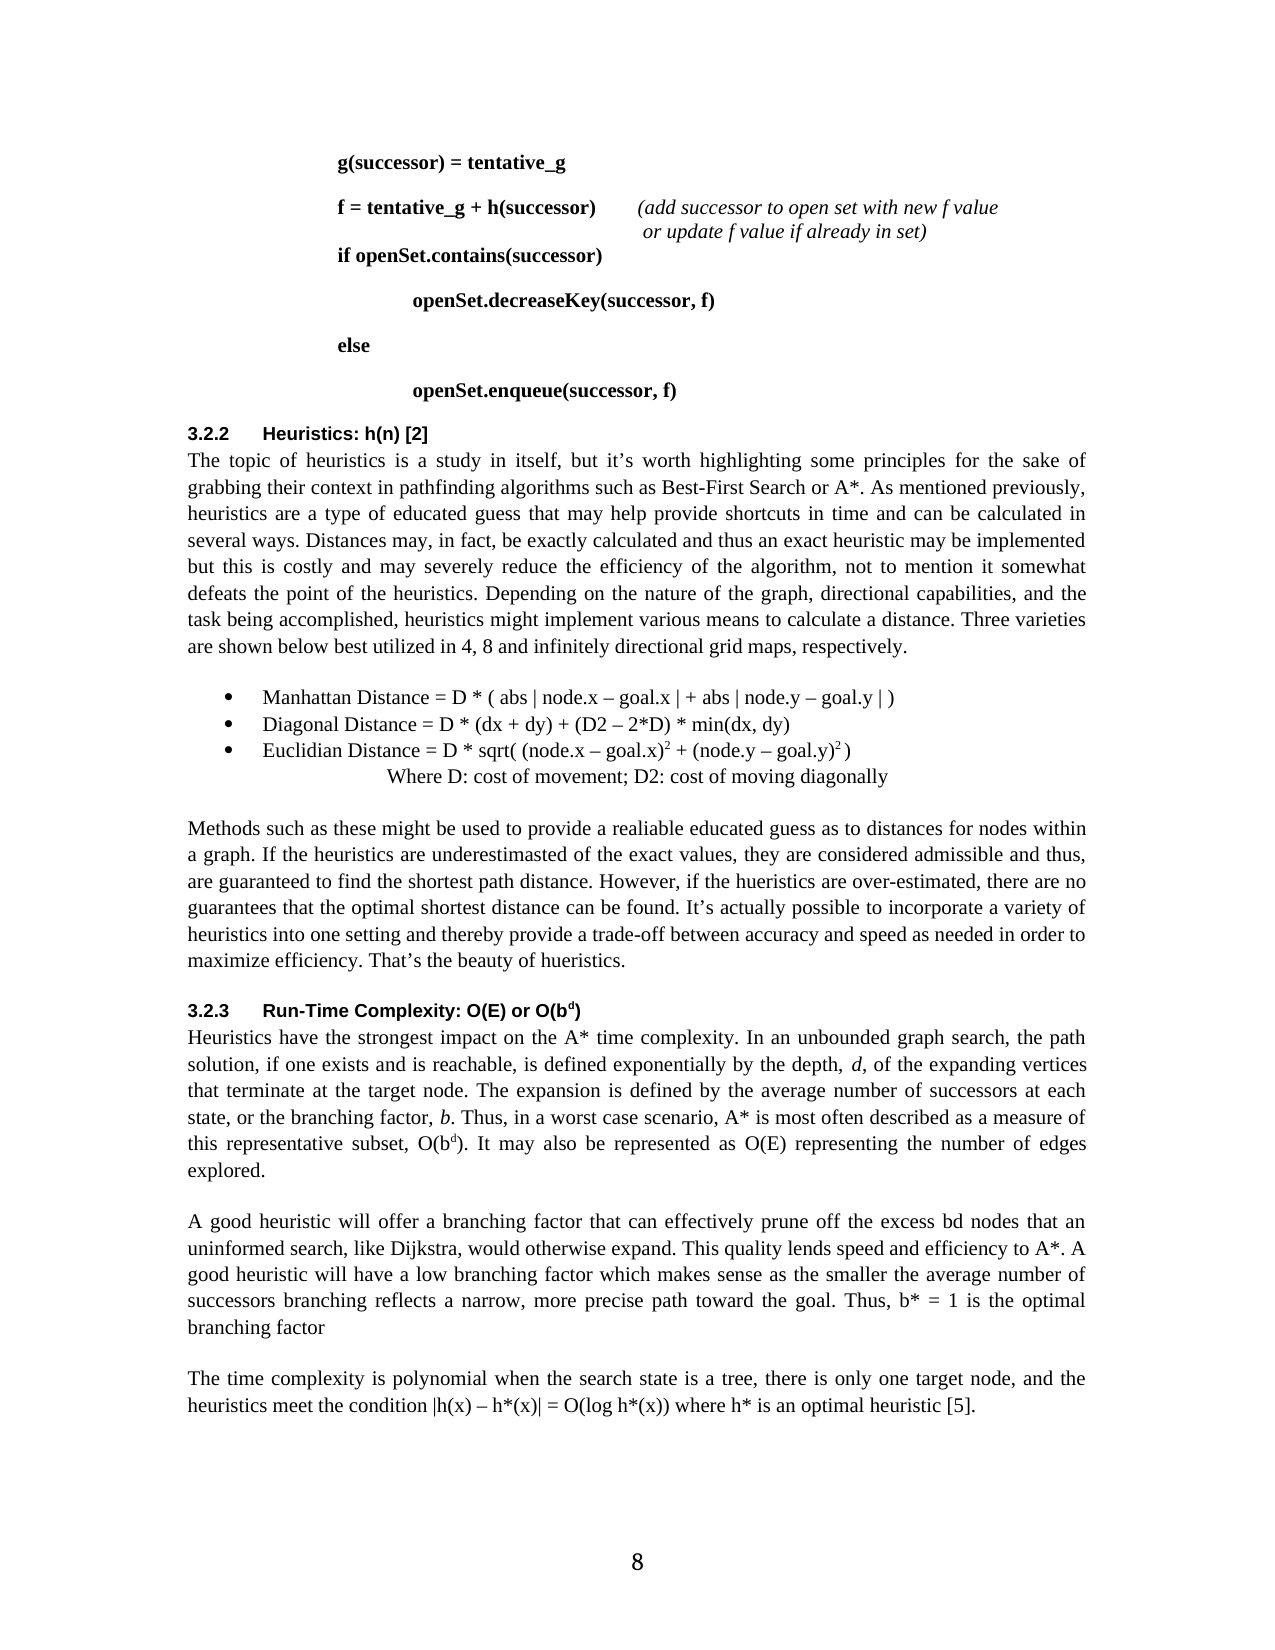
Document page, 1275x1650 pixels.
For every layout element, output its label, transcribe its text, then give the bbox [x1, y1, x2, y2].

text The topic of heuristics is a study in itself, but it’s worth highlighting some principles for the sake of grabbing their context in pathfinding algorithms such as Best-First Search or A*. As mentioned previously, heuristics are a type of educated guess that may help provide shortcuts in time and can be calculated in several ways. Distances may, in fact, be exactly calculated and thus an exact heuristic may be implemented but this is costly and may severely reduce the efficiency of the algorithm, not to mention it somewhat defeats the point of the heuristics. Depending on the nature of the graph, directional capabilities, and the task being accomplished, heuristics might implement various means to calculate a distance. Three varieties are shown below best utilized in 4, 8 and infinitely directional grid maps, respectively. [187, 448, 1087, 658]
text Methods such as these might be used to provide a realiable educated guess as to distances for nodes within a graph. If the heuristics are underestimasted of the exact values, they are considered admissible and thus, are guaranteed to find the shortest path distance. However, if the hueristics are over-estimated, there are no guarantees that the optimal shortest distance can be found. It’s actually possible to incorporate a variety of heuristics into one setting and thereby provide a trade-off between accuracy and speed as needed in order to maximize efficiency. That’s the beauty of hueristics. [187, 816, 1087, 972]
text or update f value if already in set) [562, 219, 1087, 243]
text A good heuristic will offer a branching factor that can effectively prune off the excess bd nodes that an uninformed search, like Dijkstra, would otherwise expand. This quality lends speed and efficiency to A*. A good heuristic will have a low branching factor which makes sense as the smaller the average number of successors branching reflects a narrow, more precise path toward the goal. Thus, b* = 1 is the optimal branching factor [187, 1209, 1087, 1339]
text openSet.decreaseKey(successor, f) [187, 288, 1087, 312]
list Diagonal Distance = D * (dx + dy) + (D2 – 2*D) * min(dx, dy) [225, 711, 1087, 736]
text if openSet.contains(successor) [187, 243, 1087, 267]
list Manhattan Distance = D * ( abs | node.x – goal.x | + abs | node.y – goal.y | ) [225, 685, 1087, 709]
text The time complexity is polynomial when the search state is a tree, there is only one target node, and the heuristics meet the condition |h(x) – h*(x)| = O(log h*(x)) where h* is an optimal heuristic [5]. [187, 1366, 1087, 1417]
text g(successor) = tentative_g [187, 150, 1087, 174]
text Heuristics: h(n) [2] [187, 423, 1087, 444]
text Run-Time Complexity: O(E) or O(bd) [187, 999, 1087, 1021]
list Euclidian Distance = D * sqrt( (node.x – goal.x)2 + (node.y – goal.y)2 ) [225, 738, 1087, 762]
text f = tentative_g + h(successor) (add successor to open set with new f value [187, 195, 1087, 219]
text else [187, 333, 1087, 357]
text Heuristics have the strongest impact on the A* time complexity. In an unbounded graph search, the path solution, if one exists and is reachable, is defined exponentially by the depth, d, of the expanding vertices that terminate at the target node. The expansion is defined by the average number of successors at each state, or the branching factor, b. Thus, in a worst case scenario, A* is most often described as a measure of this representative subset, O(bd). It may also be represented as O(E) representing the number of edges explored. [187, 1025, 1087, 1182]
text Where D: cost of movement; D2: cost of moving diagonally [187, 764, 1087, 788]
text openSet.enqueue(successor, f) [187, 378, 1087, 402]
